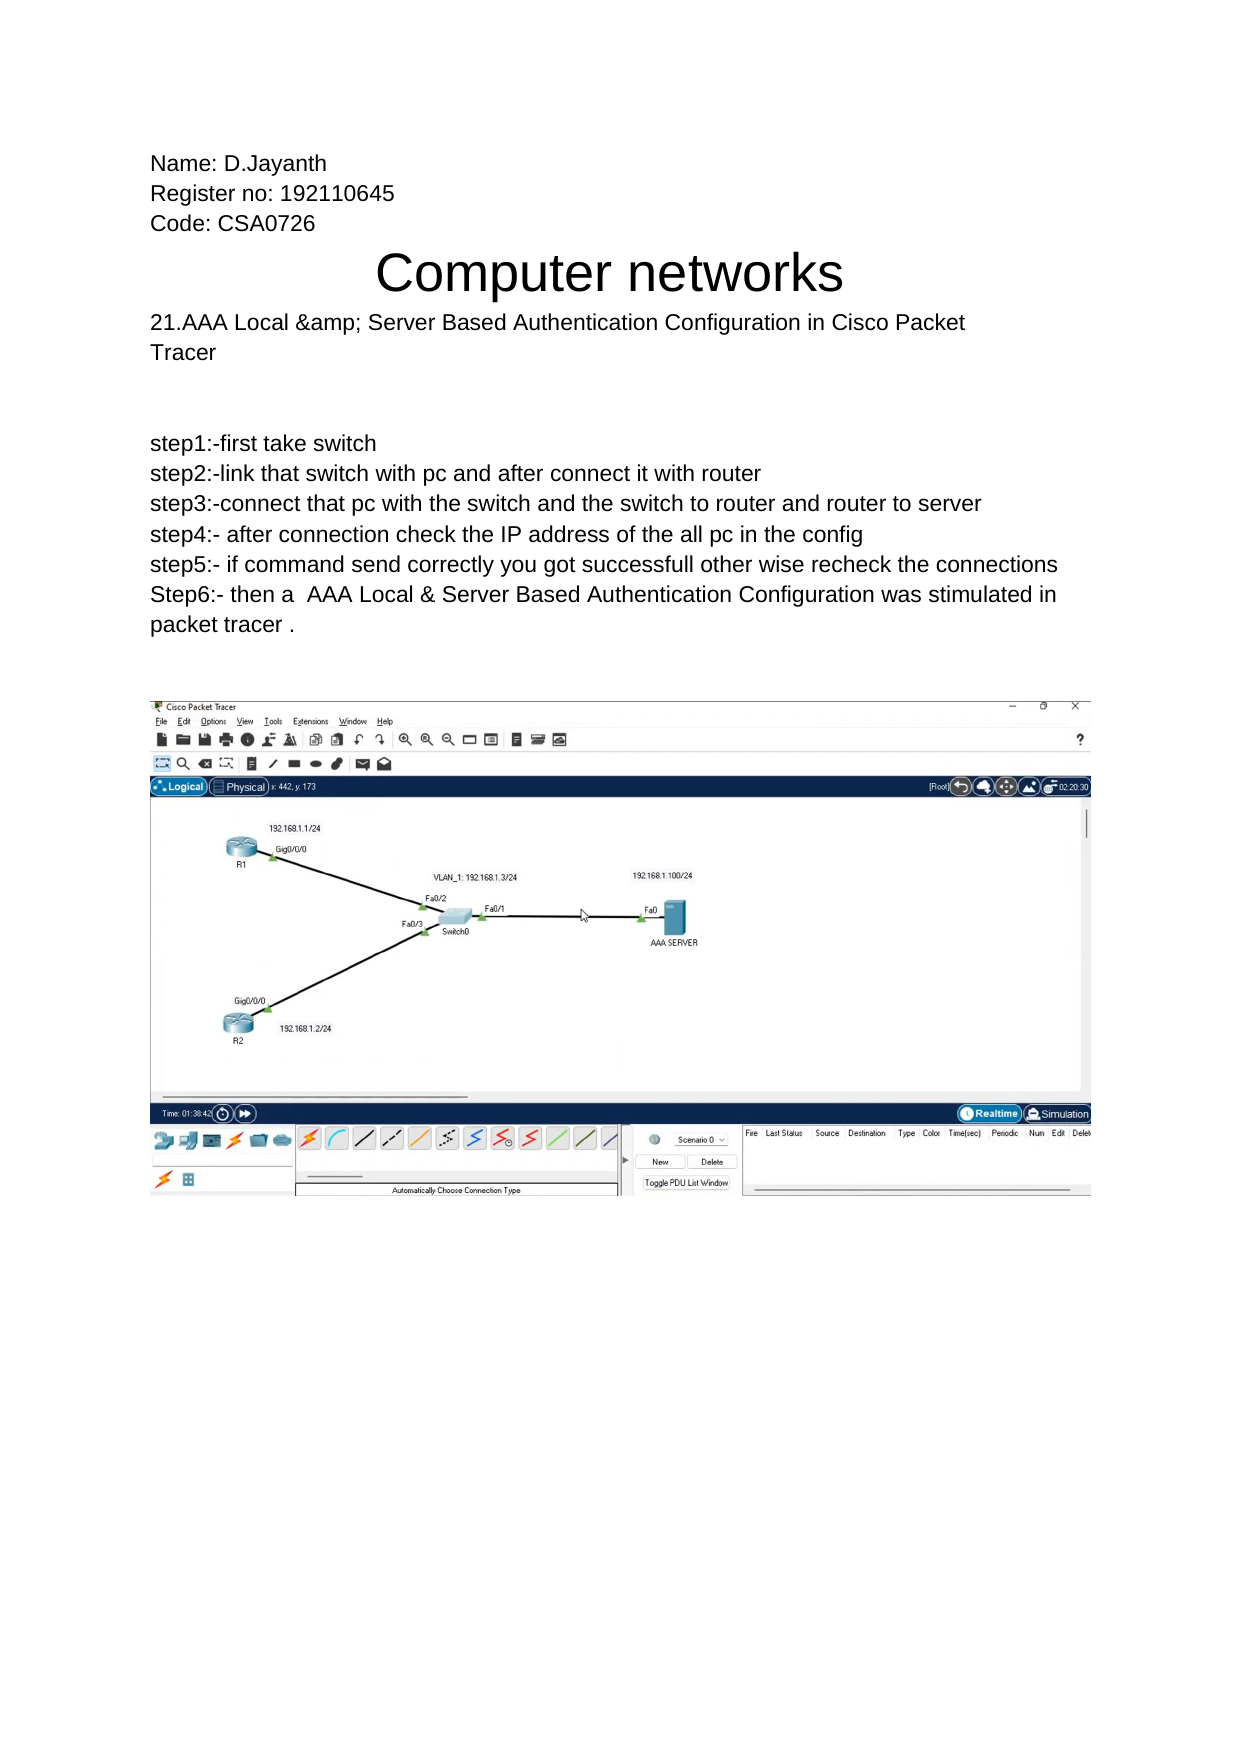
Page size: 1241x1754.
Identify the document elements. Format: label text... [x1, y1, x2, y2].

text step2:-link that switch with pc and after connect it with router [150, 460, 1090, 487]
text step3:-connect that pc with the switch and the switch to router and router to server [150, 490, 1090, 517]
text 21.AAA Local &amp; Server Based Authentication Configuration in Cisco Packet [150, 309, 1090, 336]
text step4:- after connection check the IP address of the all pc in the config [150, 521, 1090, 547]
picture [150, 701, 1091, 1196]
title Computer networks [150, 241, 1090, 303]
text Code: CSA0726 [150, 210, 1090, 237]
text Name: D.Jayanth [150, 150, 1090, 176]
text Tracer [150, 339, 1090, 366]
text Register no: 192110645 [150, 180, 1090, 207]
text Step6:- then a AAA Local & Server Based Authentication Configuration was stimulated in packet tracer . [150, 581, 1090, 638]
text step1:-first take switch [150, 430, 1090, 456]
text step5:- if command send correctly you got successfull other wise recheck the connections [150, 551, 1090, 577]
